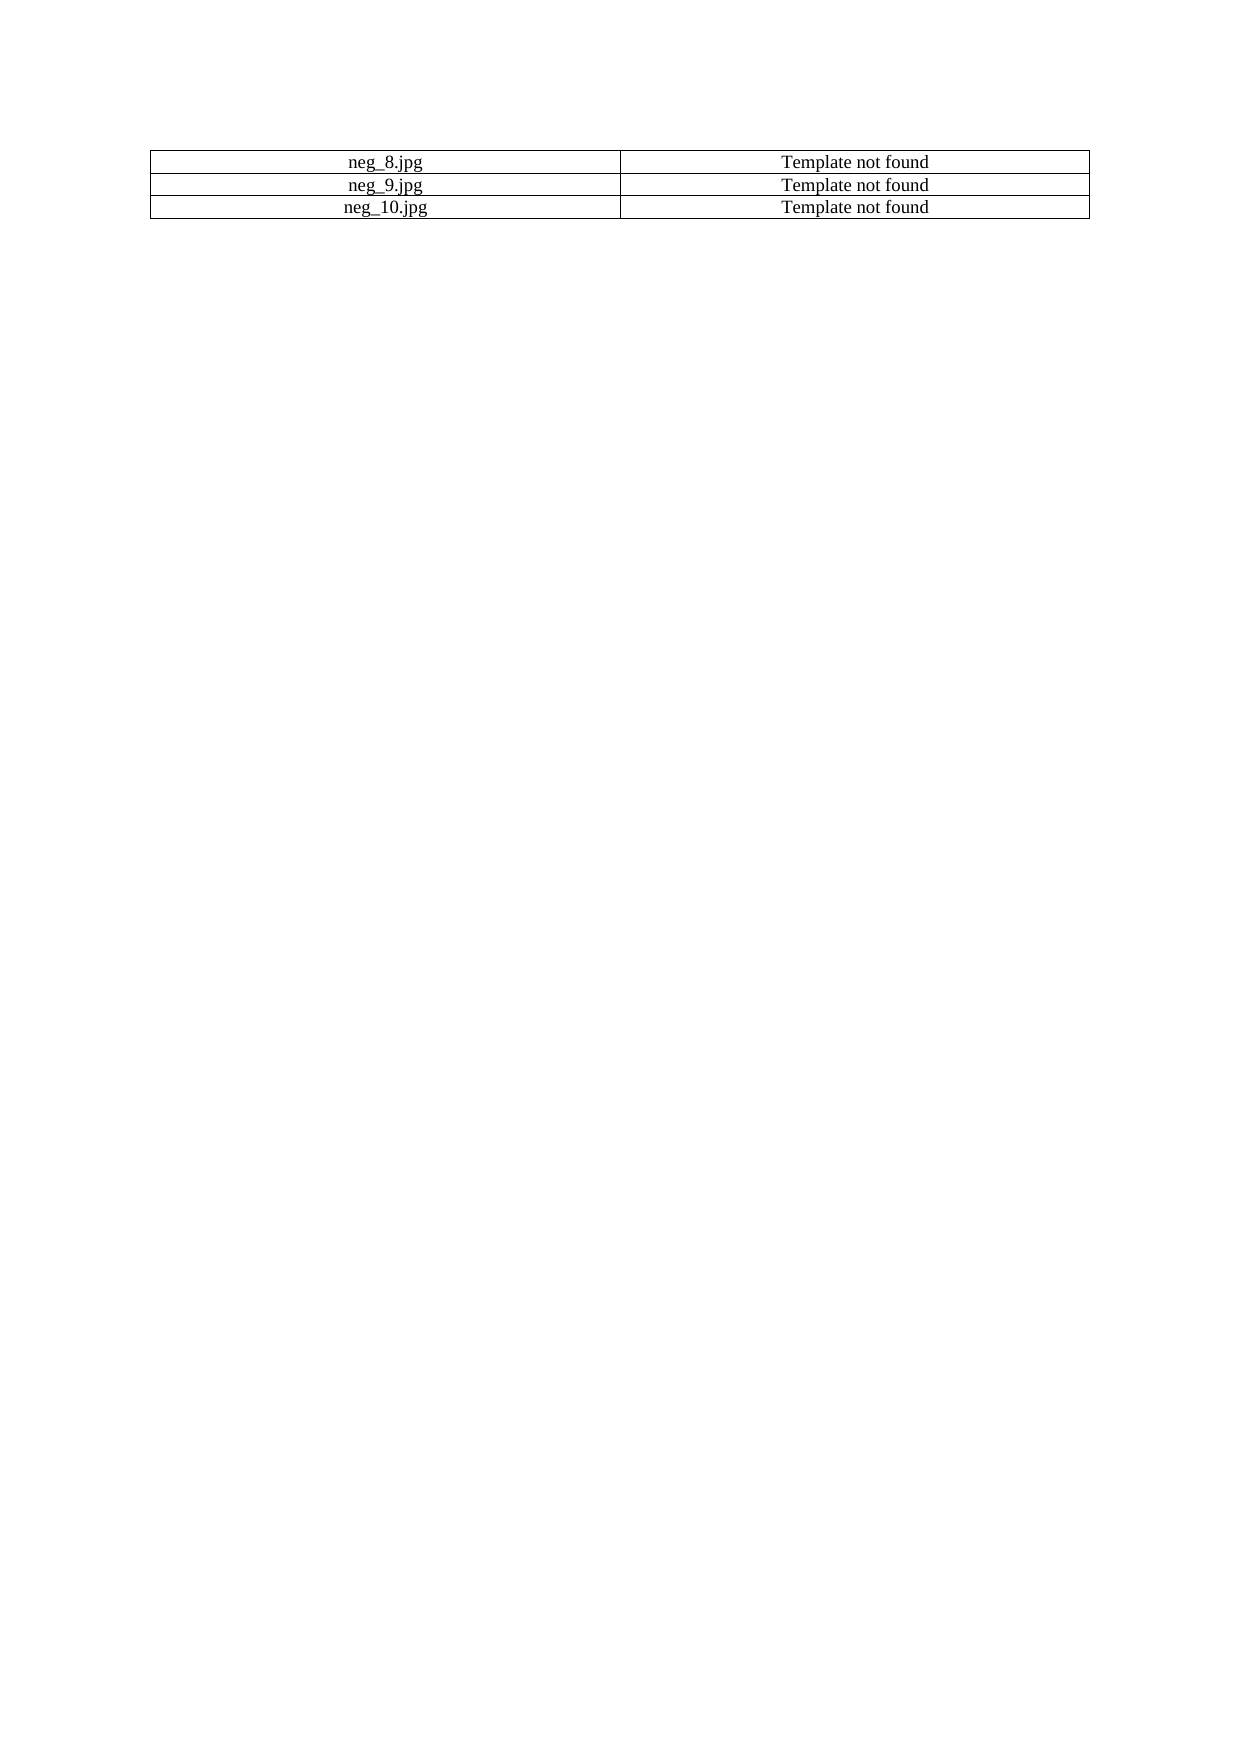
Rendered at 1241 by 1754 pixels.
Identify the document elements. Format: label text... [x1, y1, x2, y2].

table_cell neg_9.jpg [151, 174, 620, 195]
table_cell Template not found [621, 151, 1089, 173]
table_cell Template not found [621, 174, 1089, 195]
table_cell neg_8.jpg [151, 151, 620, 173]
table_cell Template not found [621, 196, 1089, 218]
table_cell neg_10.jpg [151, 196, 620, 218]
